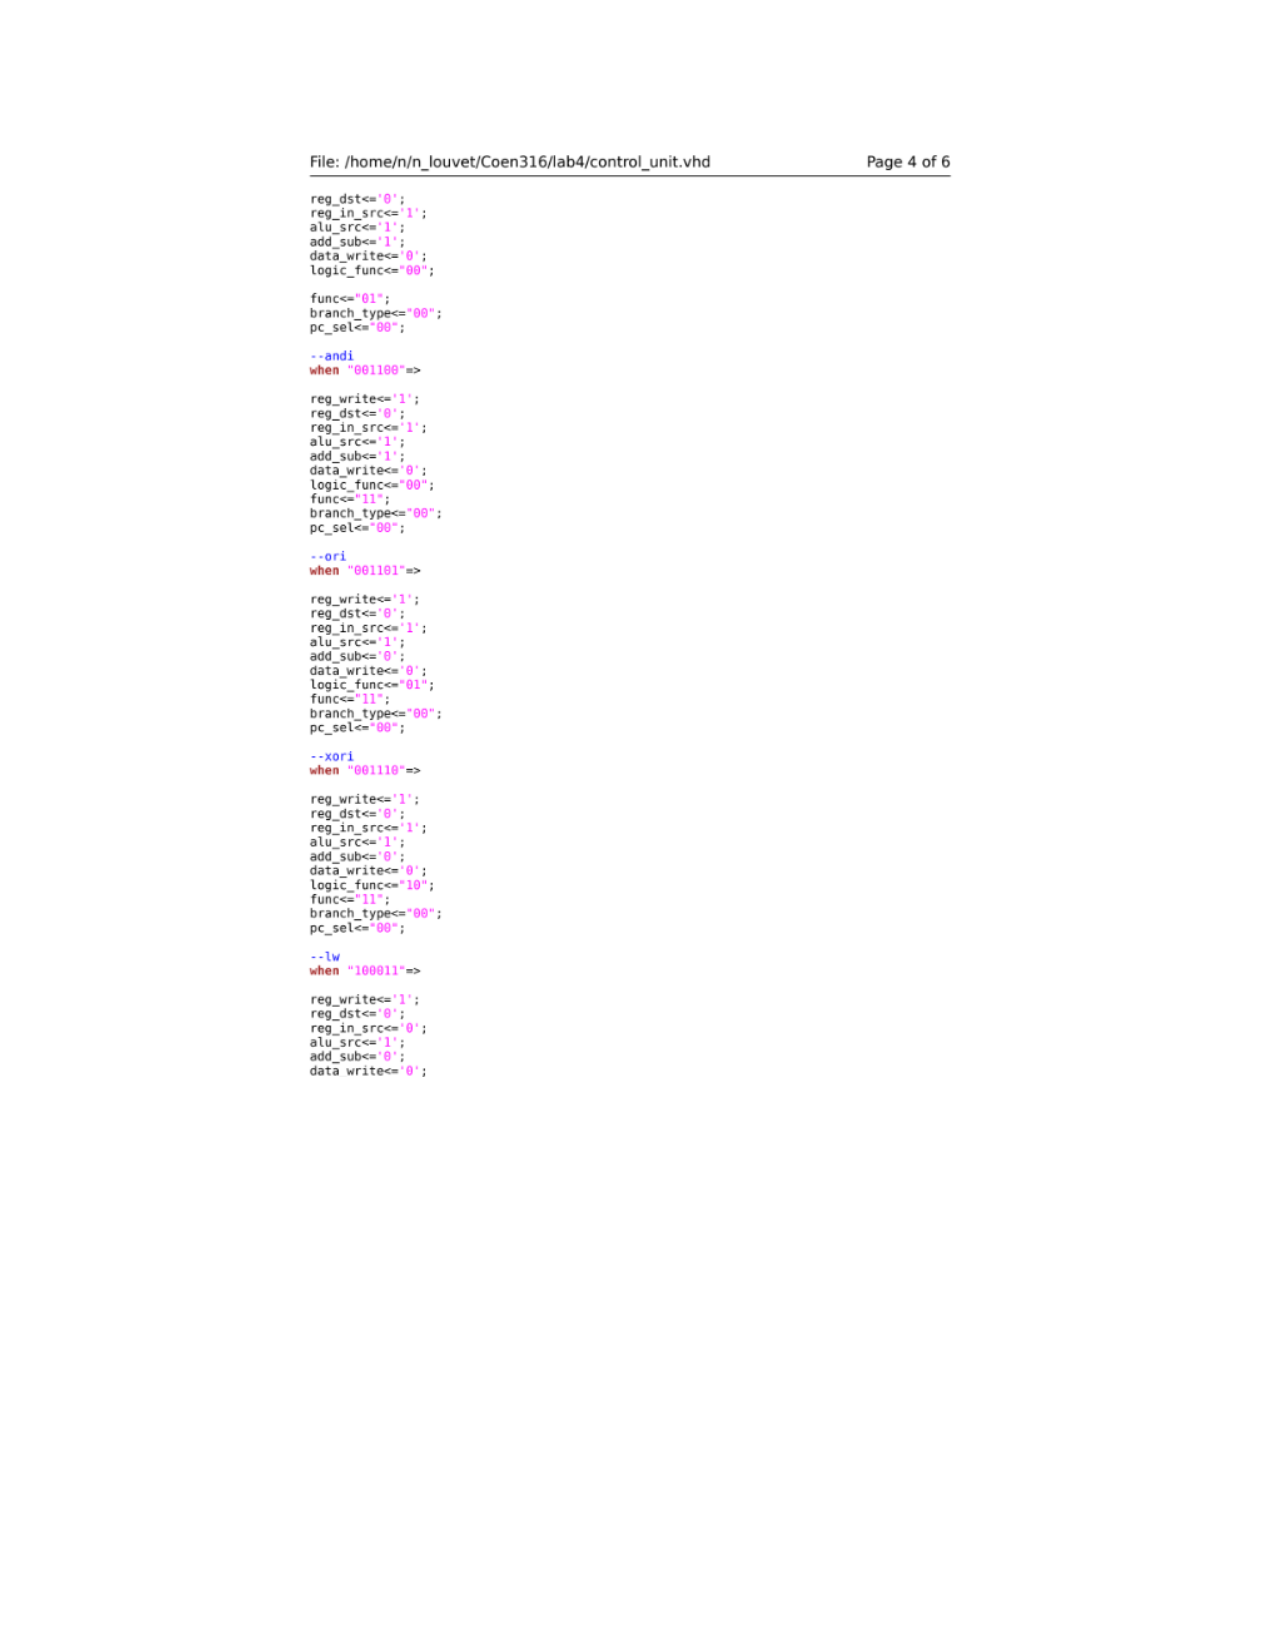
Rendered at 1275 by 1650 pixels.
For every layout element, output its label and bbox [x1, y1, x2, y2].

picture [300, 150, 976, 1077]
